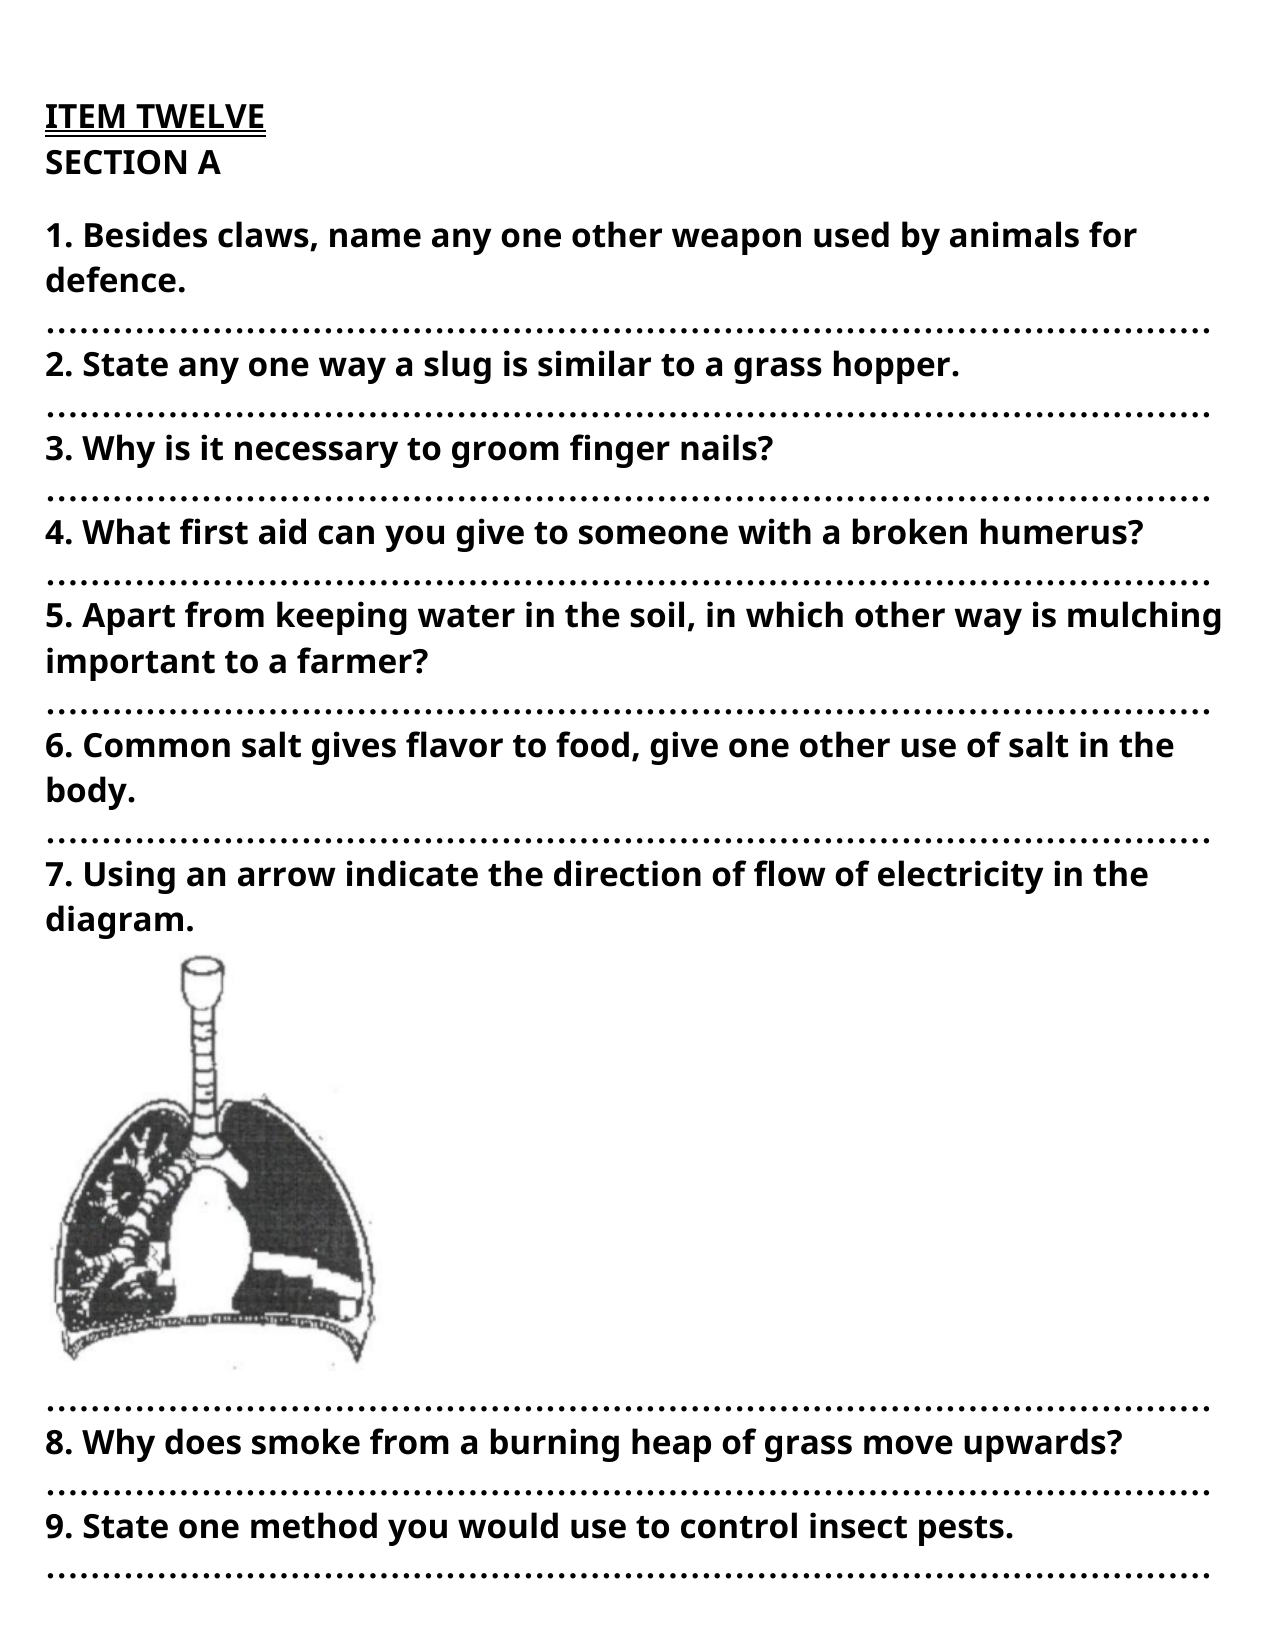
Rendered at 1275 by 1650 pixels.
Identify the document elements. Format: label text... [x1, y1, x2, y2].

text 5. Apart from keeping water in the soil, in which other way is mulching important to a farmer? …………………………………………………………………………………………… [45, 592, 1230, 721]
text ITEM TWELVE [45, 93, 1230, 138]
text 9. State one method you would use to control insect pests. …………………………………………………………………………………………… [45, 1502, 1230, 1586]
text 4. What first aid can you give to someone with a broken humerus? …………………………………………………………………………………………… [45, 508, 1230, 592]
text 2. State any one way a slug is similar to a grass hopper. …………………………………………………………………………………………… [45, 341, 1230, 425]
text 1. Besides claws, name any one other weapon used by animals for defence. …………………………………………………………………………………………… [45, 212, 1230, 341]
text 3. Why is it necessary to groom finger nails? …………………………………………………………………………………………… [45, 425, 1230, 508]
text 6. Common salt gives flavor to food, give one other use of salt in the body. …………………………………………………………………………………………… [45, 721, 1230, 851]
picture [45, 941, 386, 1381]
text 7. Using an arrow indicate the direction of flow of electricity in the diagram. [45, 851, 1230, 941]
text SECTION A [45, 138, 1230, 212]
text 8. Why does smoke from a burning heap of grass move upwards? …………………………………………………………………………………………… [45, 1419, 1230, 1502]
